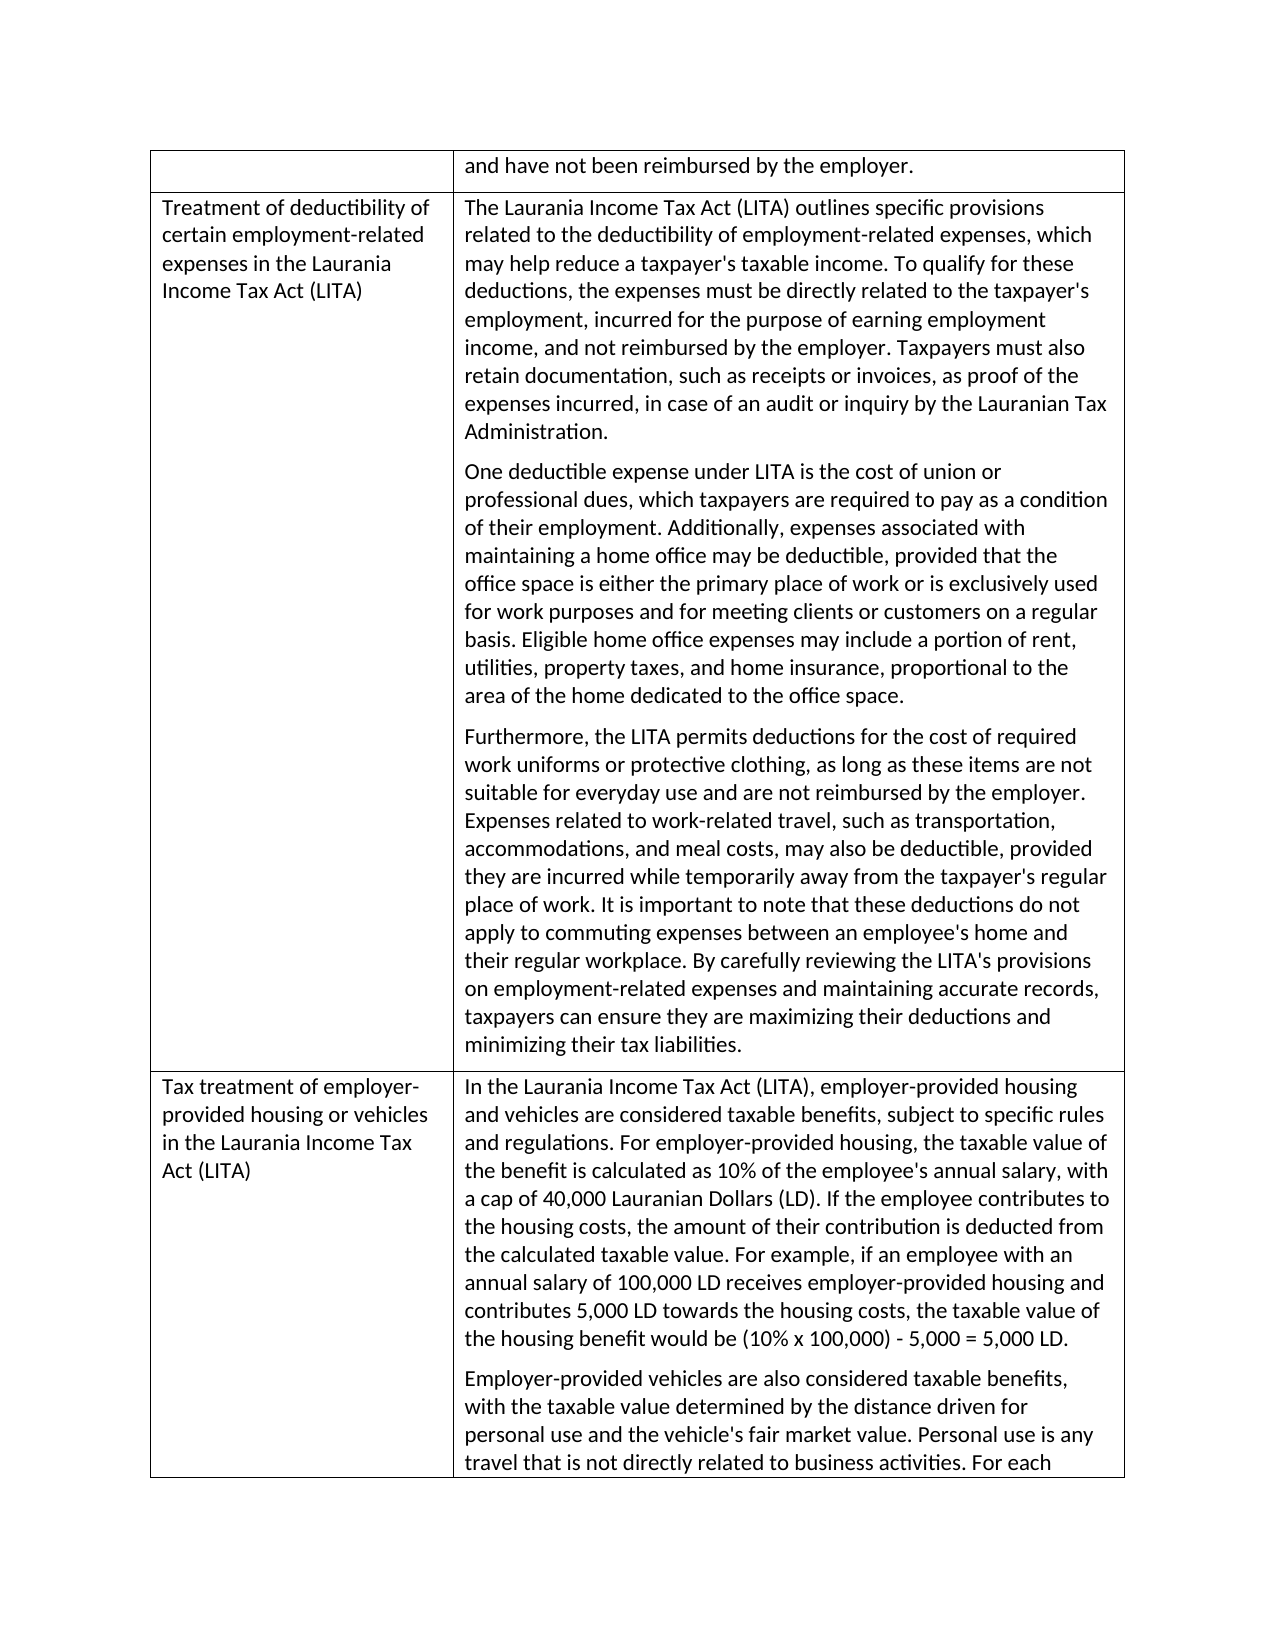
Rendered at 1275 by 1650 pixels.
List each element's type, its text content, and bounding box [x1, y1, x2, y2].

table_cell The Laurania Income Tax Act (LITA) outlines specific provisions related to the deductibility of employment-related expenses, which may help reduce a taxpayer's taxable income. To qualify for these deductions, the expenses must be directly related to the taxpayer's employment, incurred for the purpose of earning employment income, and not reimbursed by the employer. Taxpayers must also retain documentation, such as receipts or invoices, as proof of the expenses incurred, in case of an audit or inquiry by the Lauranian Tax Administration. One deductible expense under LITA is the cost of union or professional dues, which taxpayers are required to pay as a condition of their employment. Additionally, expenses associated with maintaining a home office may be deductible, provided that the office space is either the primary place of work or is exclusively used for work purposes and for meeting clients or customers on a regular basis. Eligible home office expenses may include a portion of rent, utilities, property taxes, and home insurance, proportional to the area of the home dedicated to the office space. Furthermore, the LITA permits deductions for the cost of required work uniforms or protective clothing, as long as these items are not suitable for everyday use and are not reimbursed by the employer. Expenses related to work-related travel, such as transportation, accommodations, and meal costs, may also be deductible, provided they are incurred while temporarily away from the taxpayer's regular place of work. It is important to note that these deductions do not apply to commuting expenses between an employee's home and their regular workplace. By carefully reviewing the LITA's provisions on employment-related expenses and maintaining accurate records, taxpayers can ensure they are maximizing their deductions and minimizing their tax liabilities. [454, 193, 1124, 1071]
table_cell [454, 1072, 1124, 1477]
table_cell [151, 151, 453, 192]
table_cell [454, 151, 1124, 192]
table_cell Treatment of deductibility of certain employment-related expenses in the Laurania Income Tax Act (LITA) [151, 193, 453, 1071]
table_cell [151, 1072, 453, 1477]
